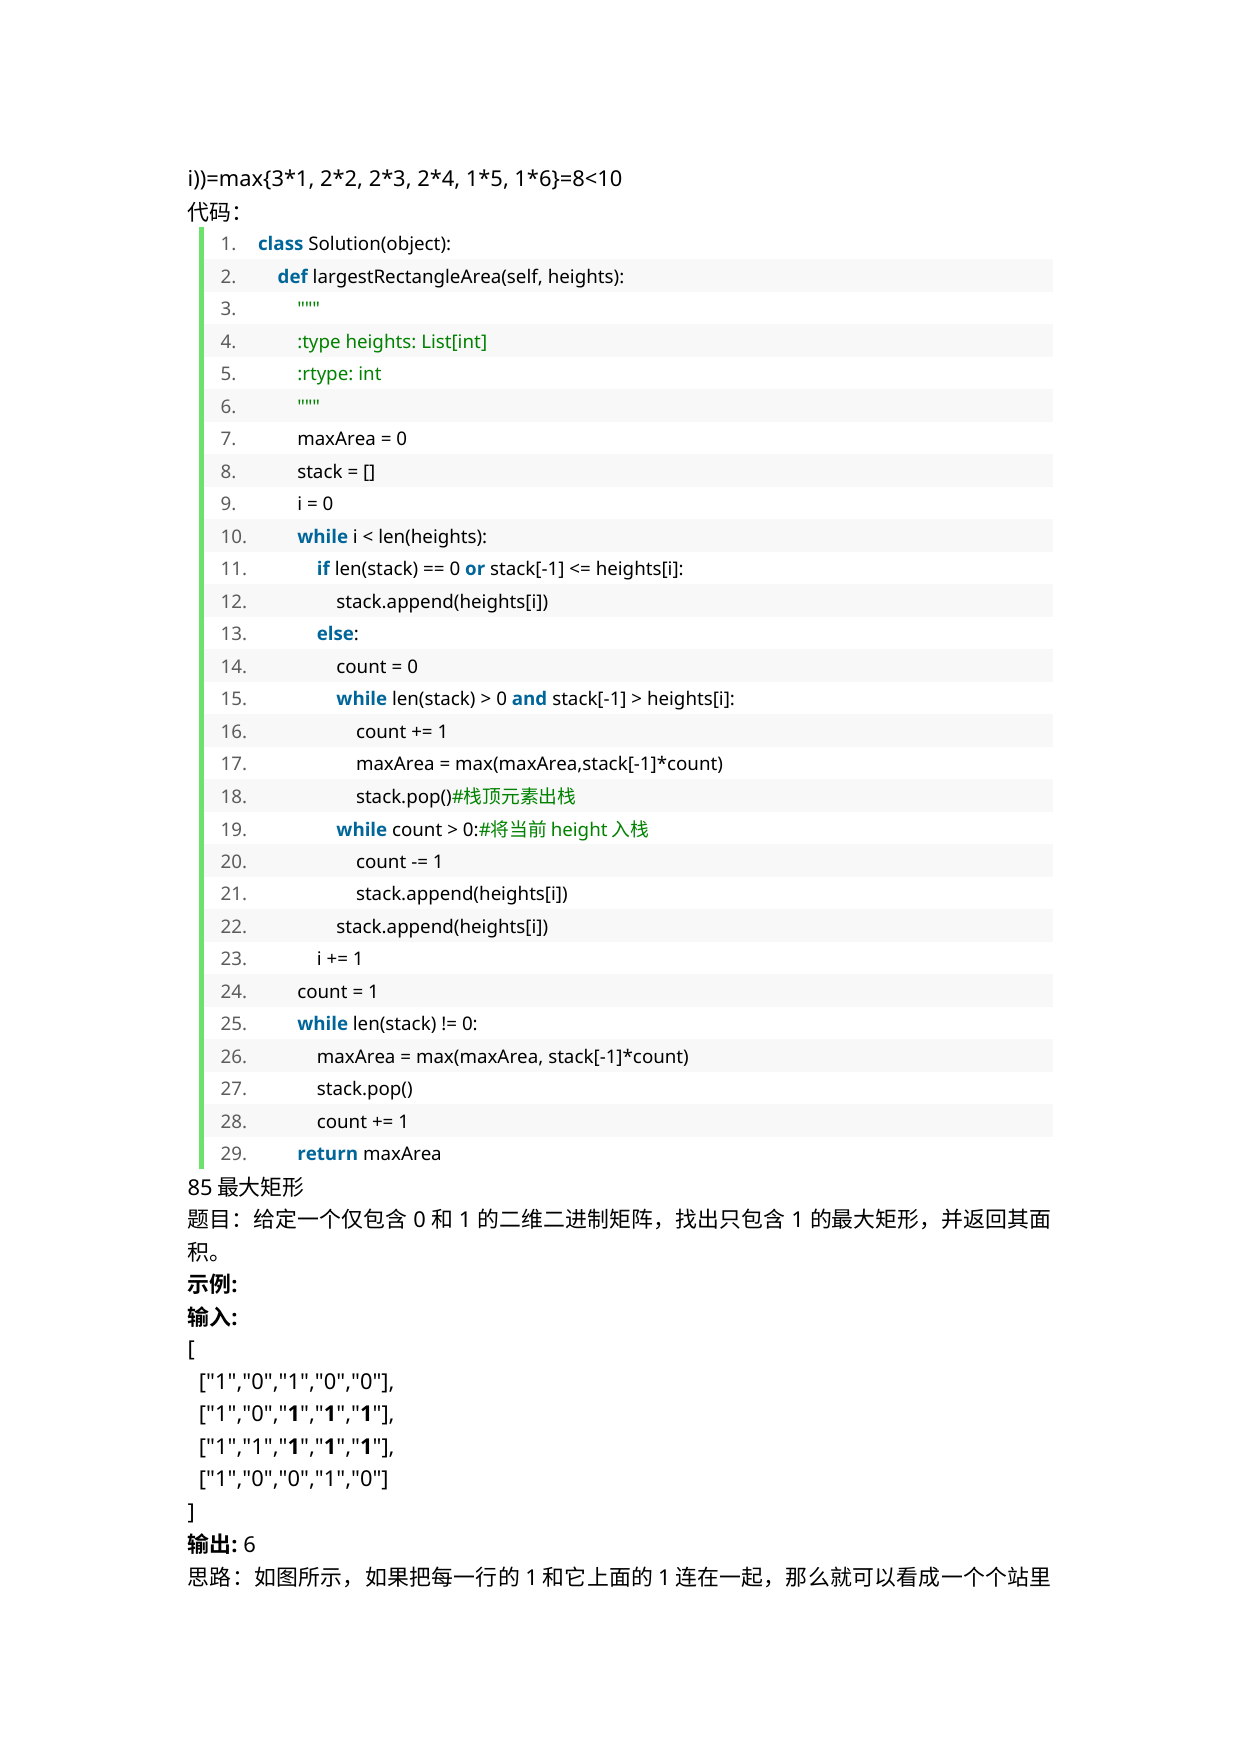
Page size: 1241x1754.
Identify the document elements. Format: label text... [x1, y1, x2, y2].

text [ [187, 1332, 1053, 1364]
text 85最大矩形 [187, 1169, 1053, 1202]
list else: [204, 617, 1053, 649]
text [187, 162, 1053, 194]
list count += 1 [204, 714, 1053, 747]
text ["1","0","1","0","0"], [187, 1364, 1053, 1397]
text 代码： [187, 194, 1053, 227]
list stack = [] [204, 454, 1053, 487]
list stack.append(heights[i]) [204, 584, 1053, 617]
text ] [187, 1494, 1053, 1527]
list while len(stack) != 0: [204, 1007, 1053, 1039]
list class Solution(object): [204, 227, 1053, 259]
list maxArea = max(maxArea,stack[-1]*count) [204, 747, 1053, 779]
list stack.append(heights[i]) [204, 909, 1053, 942]
text 题目：给定一个仅包含 0 和 1 的二维二进制矩阵，找出只包含 1 的最大矩形，并返回其面积。 [187, 1202, 1053, 1267]
list count += 1 [204, 1104, 1053, 1137]
list def largestRectangleArea(self, heights): [204, 259, 1053, 292]
list stack.pop() [204, 1072, 1053, 1104]
list return maxArea [204, 1137, 1053, 1169]
list while i < len(heights): [204, 519, 1053, 552]
list """ [204, 389, 1053, 422]
text ["1","1","1","1","1"], [187, 1429, 1053, 1462]
list :rtype: int [204, 357, 1053, 389]
list if len(stack) == 0 or stack[-1] <= heights[i]: [204, 552, 1053, 584]
list while count > 0:#将当前height入栈 [204, 812, 1053, 844]
list stack.pop()#栈顶元素出栈 [204, 779, 1053, 812]
list count = 1 [204, 974, 1053, 1007]
text 输出: 6 [187, 1527, 1053, 1559]
text ["1","0","1","1","1"], [187, 1397, 1053, 1429]
text ["1","0","0","1","0"] [187, 1462, 1053, 1494]
list i += 1 [204, 942, 1053, 974]
list maxArea = 0 [204, 422, 1053, 454]
text 示例: [187, 1267, 1053, 1299]
list i = 0 [204, 487, 1053, 519]
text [187, 1559, 1053, 1592]
list maxArea = max(maxArea, stack[-1]*count) [204, 1039, 1053, 1072]
text 输入: [187, 1299, 1053, 1332]
list stack.append(heights[i]) [204, 877, 1053, 909]
list """ [204, 292, 1053, 324]
list :type heights: List[int] [204, 324, 1053, 357]
list count -= 1 [204, 844, 1053, 877]
list while len(stack) > 0 and stack[-1] > heights[i]: [204, 682, 1053, 714]
list count = 0 [204, 649, 1053, 682]
